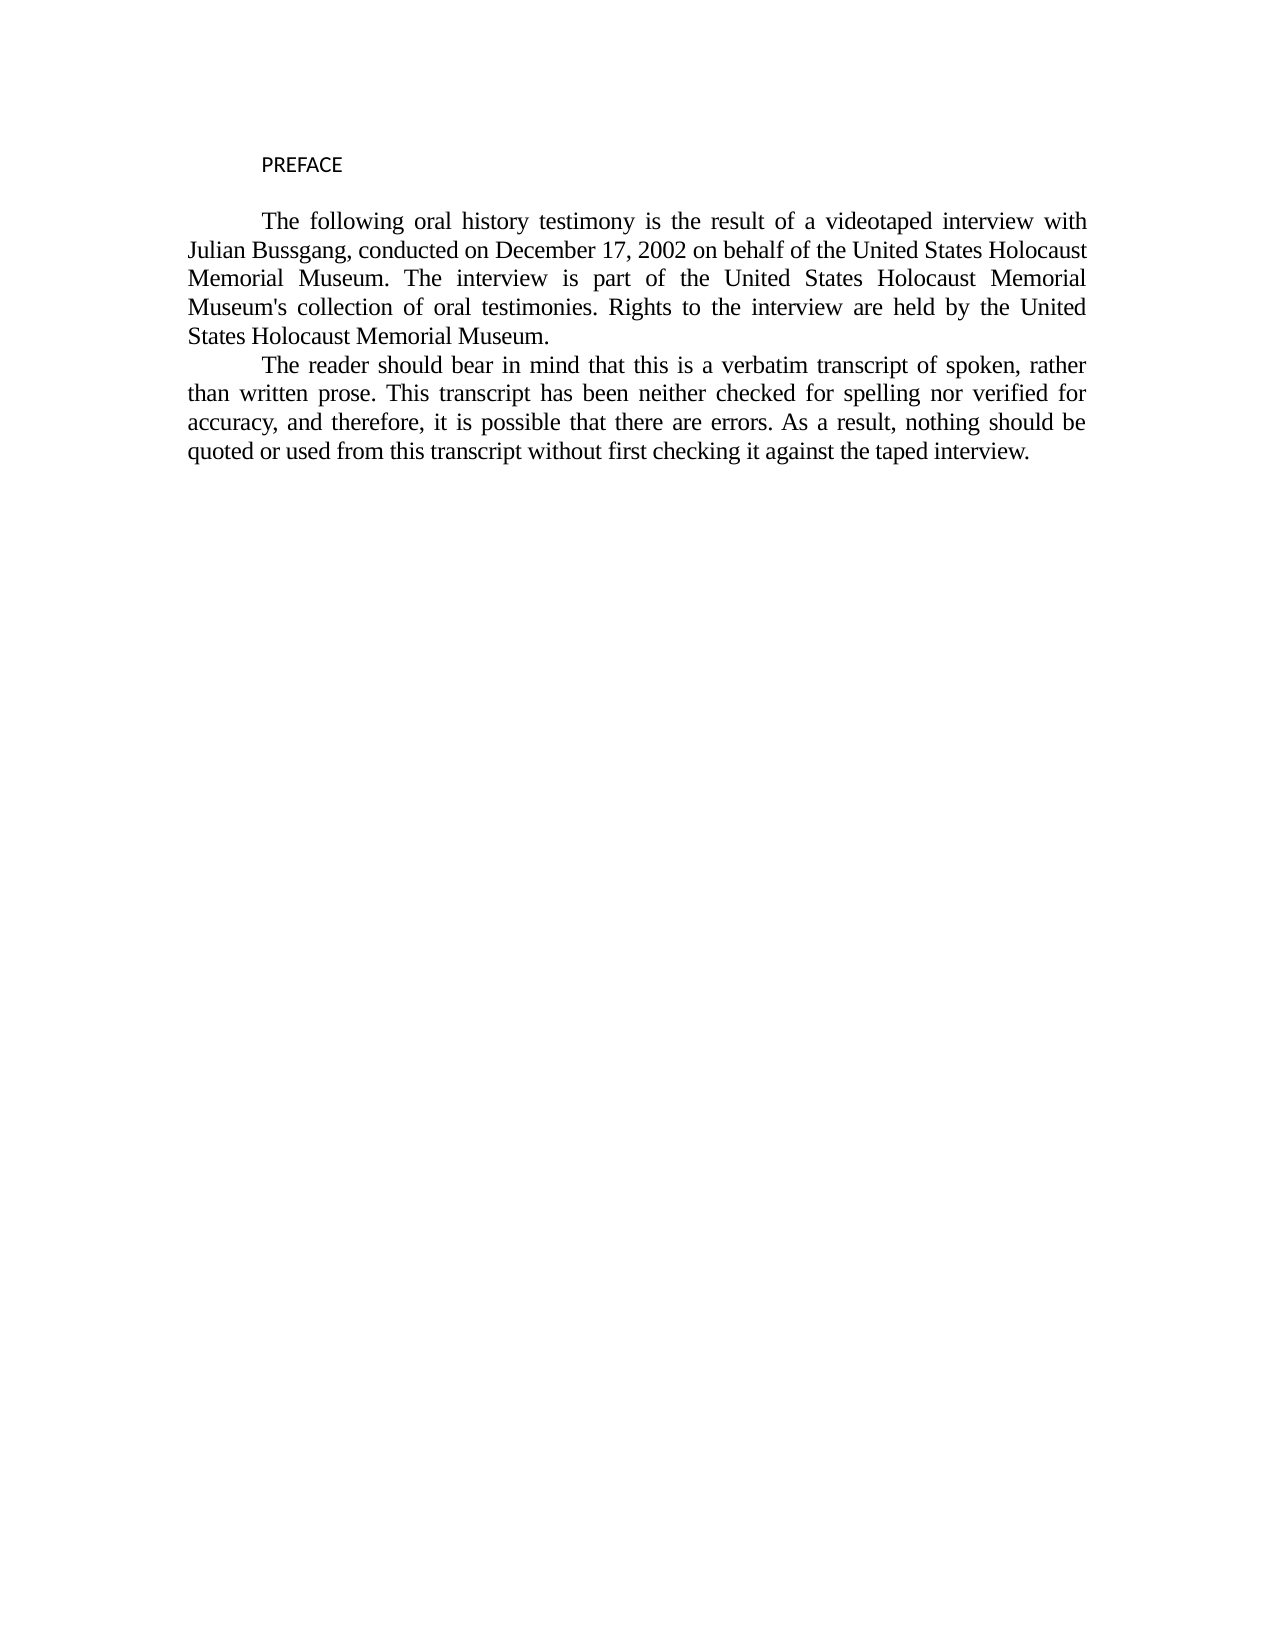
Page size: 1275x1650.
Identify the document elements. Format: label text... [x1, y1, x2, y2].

text The following oral history testimony is the result of a videotaped interview with Julian Bussgang, conducted on December 17, 2002 on behalf of the United States Holocaust Memorial Museum. The interview is part of the United States Holocaust Memorial Museum's collection of oral testimonies. Rights to the interview are held by the United States Holocaust Memorial Museum. [187, 207, 1087, 351]
text The reader should bear in mind that this is a verbatim transcript of spoken, rather than written prose. This transcript has been neither checked for spelling nor verified for accuracy, and therefore, it is possible that there are errors. As a result, nothing should be quoted or used from this transcript without first checking it against the taped interview. [187, 351, 1087, 466]
text RG-50.030*0473 PREFACE [187, 150, 1087, 179]
